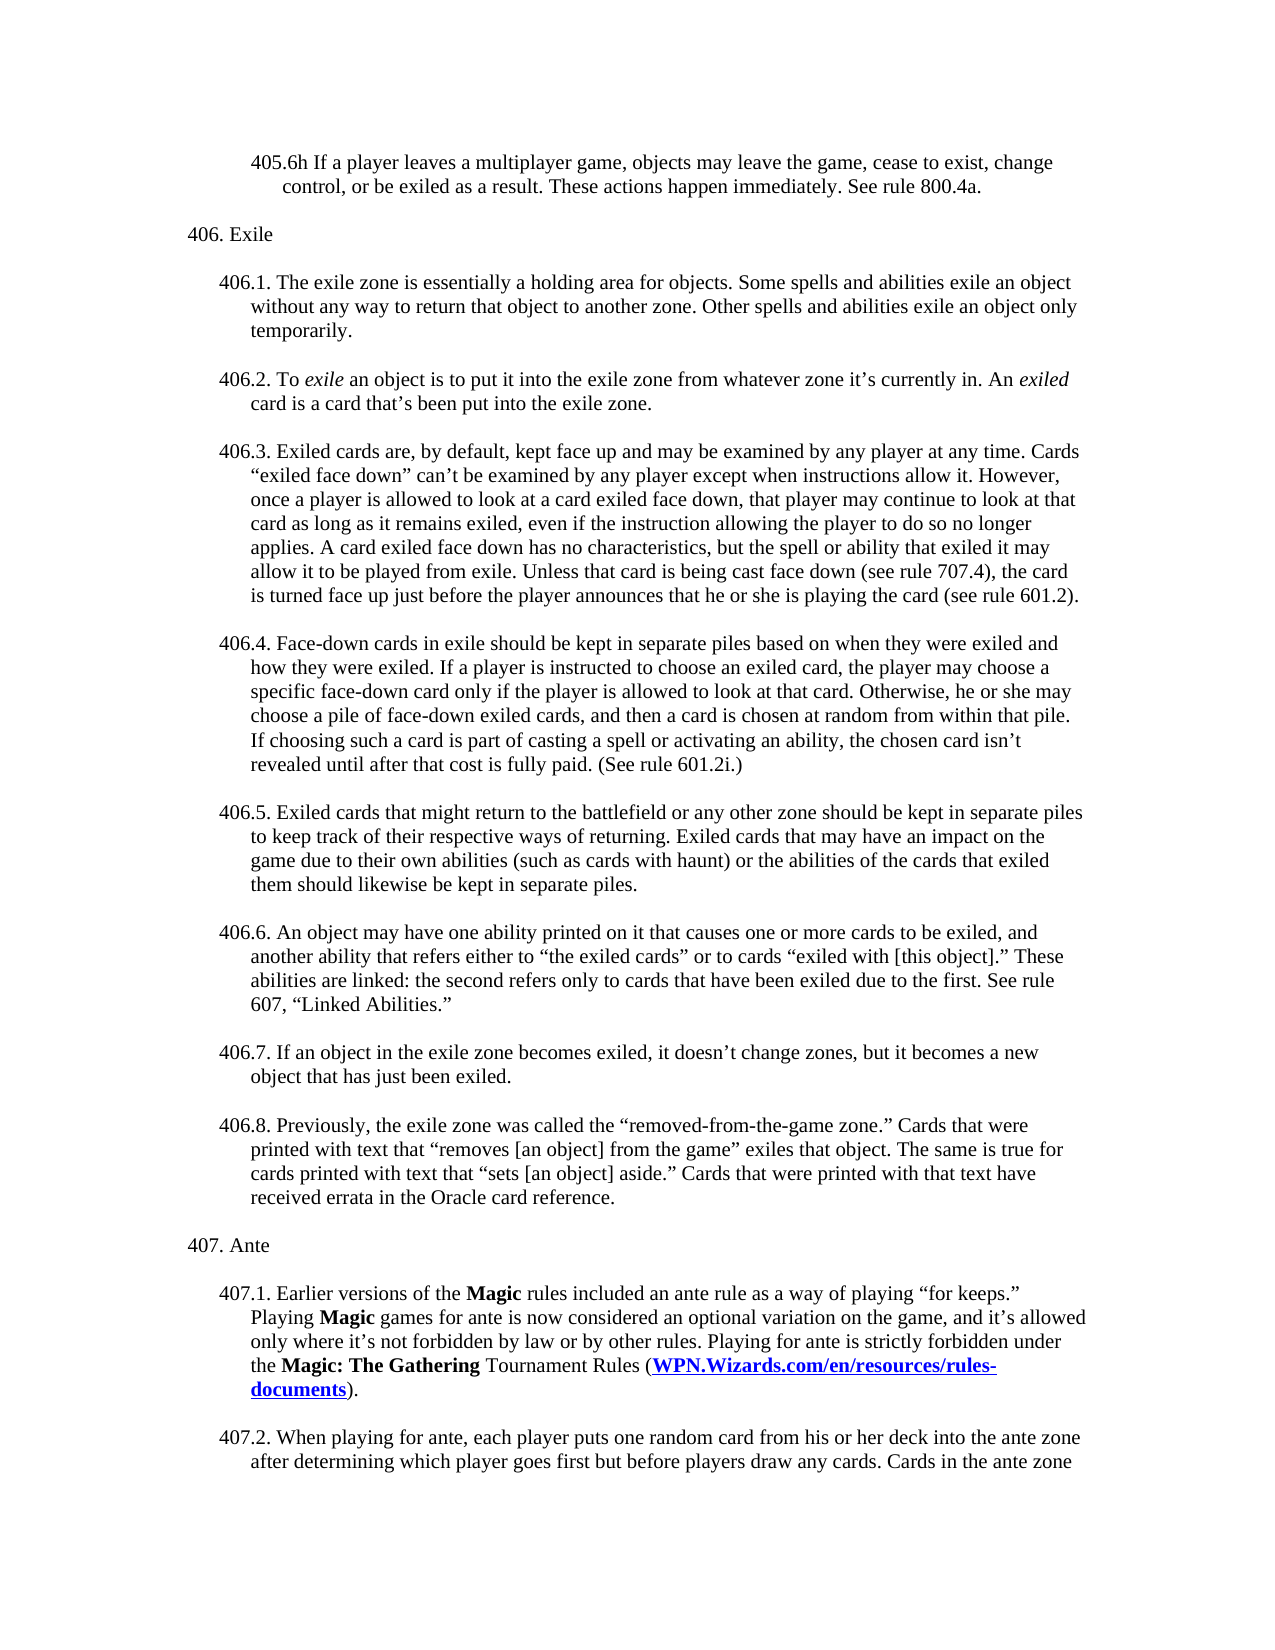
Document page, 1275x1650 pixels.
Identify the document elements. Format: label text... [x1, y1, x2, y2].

text 405.6h If a player leaves a multiplayer game, objects may leave the game, cease to exist, change control, or be exiled as a result. These actions happen immediately. See rule 800.4a. [251, 150, 1087, 198]
text 407.1. Earlier versions of the Magic rules included an ante rule as a way of playing “for keeps.” Playing Magic games for ante is now considered an optional variation on the game, and it’s allowed only where it’s not forbidden by law or by other rules. Playing for ante is strictly forbidden under the Magic: The Gathering Tournament Rules (WPN.Wizards.com/en/resources/rules-documents). [219, 1281, 1087, 1401]
text 406. Exile [187, 222, 1087, 246]
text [219, 1425, 1087, 1473]
text 406.4. Face-down cards in exile should be kept in separate piles based on when they were exiled and how they were exiled. If a player is instructed to choose an exiled card, the player may choose a specific face-down card only if the player is allowed to look at that card. Otherwise, he or she may choose a pile of face-down exiled cards, and then a card is chosen at random from within that pile. If choosing such a card is part of casting a spell or activating an ability, the chosen card isn’t revealed until after that cost is fully paid. (See rule 601.2i.) [219, 631, 1087, 776]
text 406.7. If an object in the exile zone becomes exiled, it doesn’t change zones, but it becomes a new object that has just been exiled. [219, 1040, 1087, 1088]
text 406.5. Exiled cards that might return to the battlefield or any other zone should be kept in separate piles to keep track of their respective ways of returning. Exiled cards that may have an impact on the game due to their own abilities (such as cards with haunt) or the abilities of the cards that exiled them should likewise be kept in separate piles. [219, 800, 1087, 896]
text 406.1. The exile zone is essentially a holding area for objects. Some spells and abilities exile an object without any way to return that object to another zone. Other spells and abilities exile an object only temporarily. [219, 270, 1087, 342]
text 406.6. An object may have one ability printed on it that causes one or more cards to be exiled, and another ability that refers either to “the exiled cards” or to cards “exiled with [this object].” These abilities are linked: the second refers only to cards that have been exiled due to the first. See rule 607, “Linked Abilities.” [219, 920, 1087, 1016]
text 406.2. To exile an object is to put it into the exile zone from whatever zone it’s currently in. An exiled card is a card that’s been put into the exile zone. [219, 367, 1087, 415]
text 406.3. Exiled cards are, by default, kept face up and may be examined by any player at any time. Cards “exiled face down” can’t be examined by any player except when instructions allow it. However, once a player is allowed to look at a card exiled face down, that player may continue to look at that card as long as it remains exiled, even if the instruction allowing the player to do so no longer applies. A card exiled face down has no characteristics, but the spell or ability that exiled it may allow it to be played from exile. Unless that card is being cast face down (see rule 707.4), the card is turned face up just before the player announces that he or she is playing the card (see rule 601.2). [219, 439, 1087, 607]
text 407. Ante [187, 1233, 1087, 1257]
text 406.8. Previously, the exile zone was called the “removed-from-the-game zone.” Cards that were printed with text that “removes [an object] from the game” exiles that object. The same is true for cards printed with text that “sets [an object] aside.” Cards that were printed with that text have received errata in the Oracle card reference. [219, 1112, 1087, 1209]
